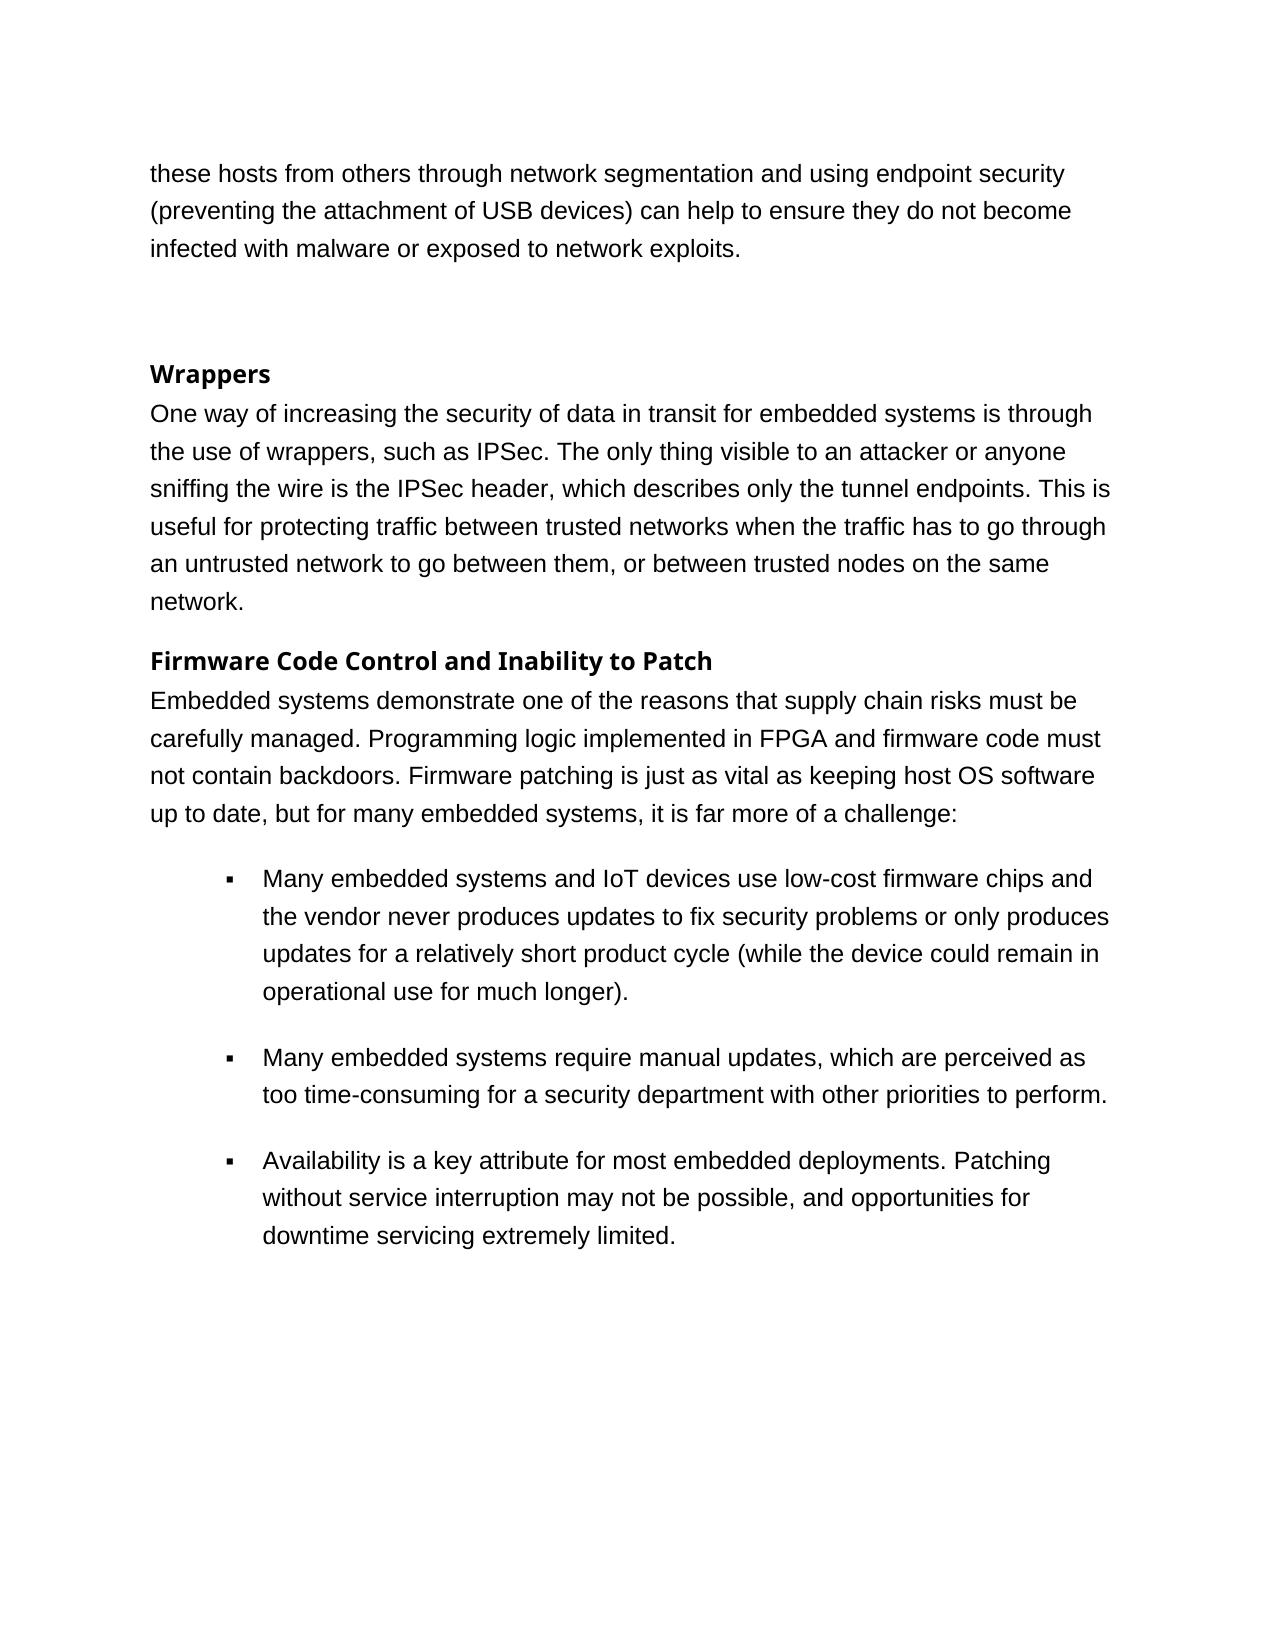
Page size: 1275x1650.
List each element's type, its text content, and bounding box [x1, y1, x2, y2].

text One way of increasing the security of data in transit for embedded systems is through the use of wrappers, such as IPSec. The only thing visible to an attacker or anyone sniffing the wire is the IPSec header, which describes only the tunnel endpoints. This is useful for protecting traffic between trusted networks when the traffic has to go through an untrusted network to go between them, or between trusted nodes on the same network. [150, 390, 1125, 615]
list Many embedded systems require manual updates, which are perceived as too time-consuming for a security department with other priorities to perform. [225, 1034, 1125, 1109]
list Many embedded systems and IoT devices use low-cost firmware chips and the vendor never produces updates to fix security problems or only produces updates for a relatively short product cycle (while the device could remain in operational use for much longer). [225, 856, 1125, 1006]
text Wrappers [150, 356, 1125, 390]
text Embedded systems demonstrate one of the reasons that supply chain risks must be carefully managed. Programming logic implemented in FPGA and firmware code must not contain backdoors. Firmware patching is just as vital as keeping host OS software up to date, but for many embedded systems, it is far more of a challenge: [150, 677, 1125, 827]
list Availability is a key attribute for most embedded deployments. Patching without service interruption may not be possible, and opportunities for downtime servicing extremely limited. [225, 1137, 1125, 1249]
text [150, 150, 1125, 262]
text Firmware Code Control and Inability to Patch [150, 643, 1125, 677]
